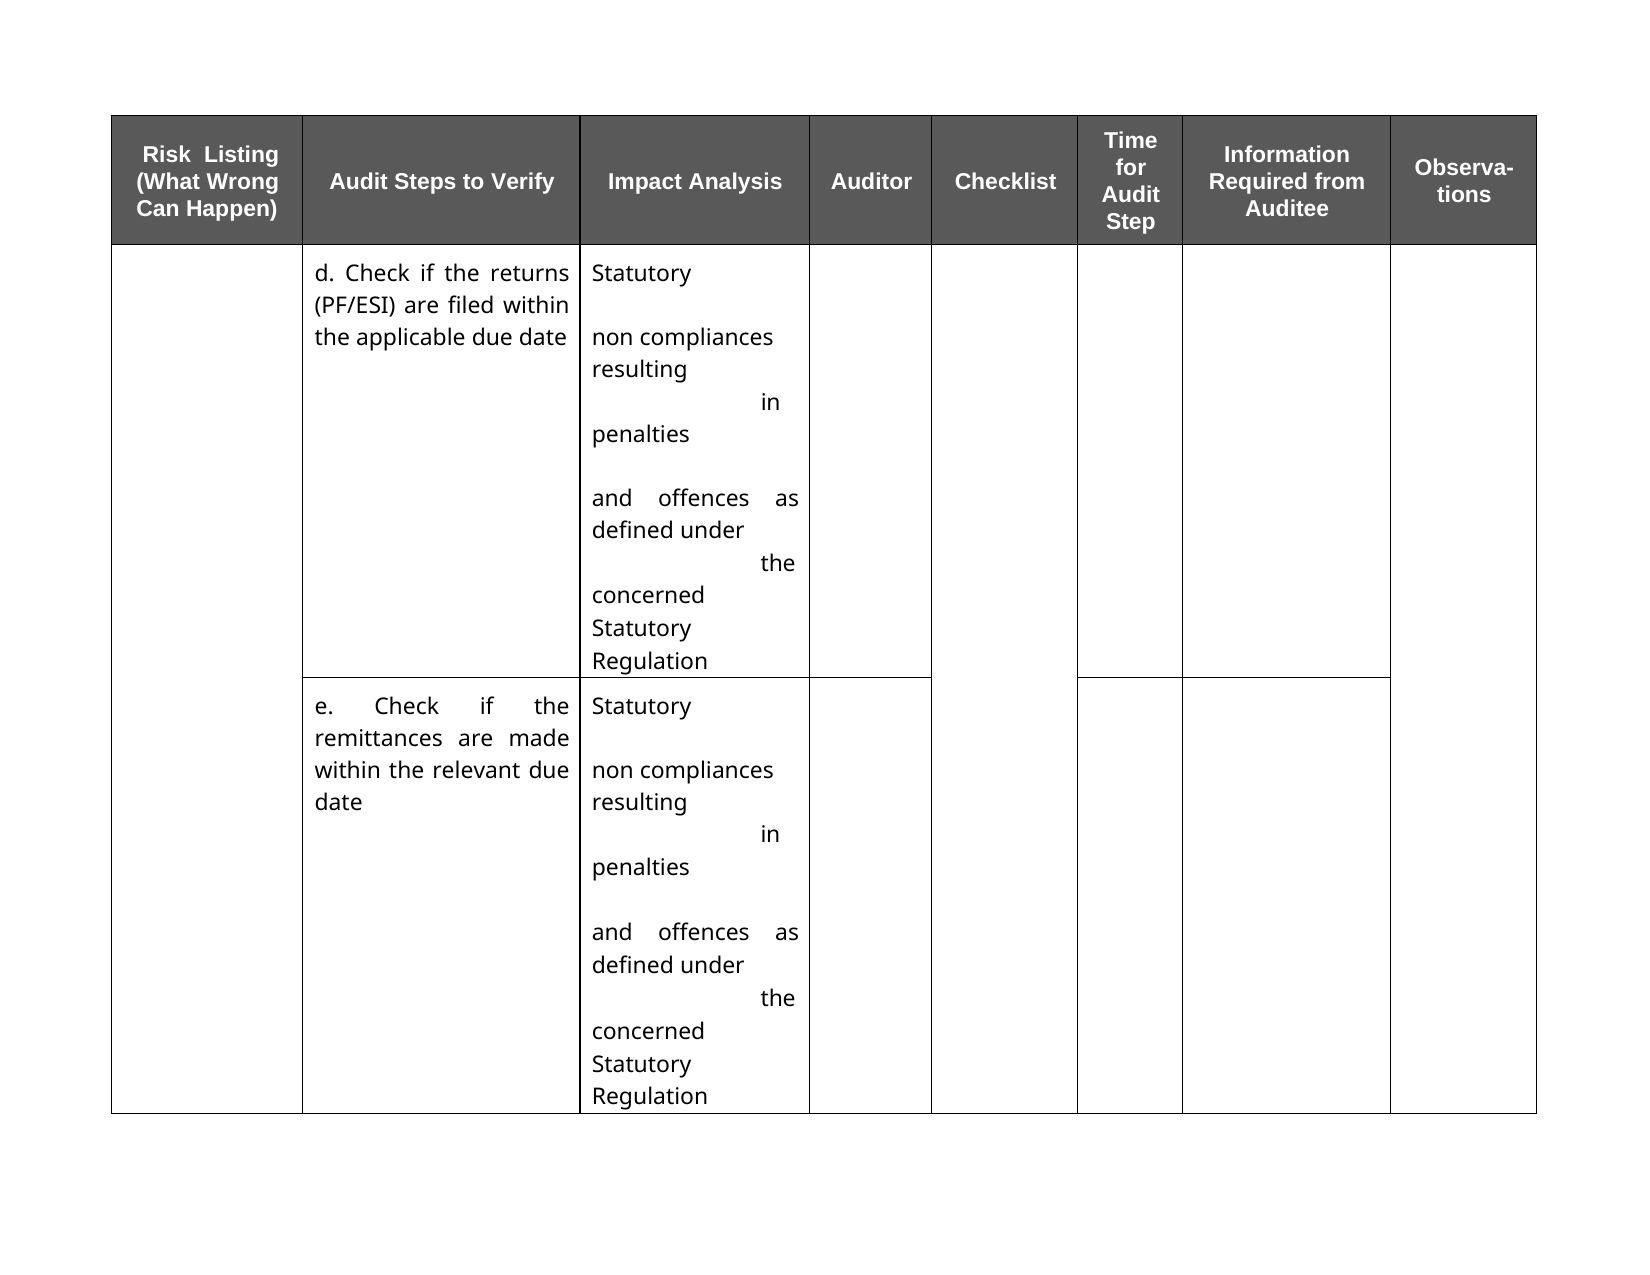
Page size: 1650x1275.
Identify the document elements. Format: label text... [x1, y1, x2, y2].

table_cell [810, 245, 931, 677]
table_header Time for Audit Step [1078, 116, 1182, 244]
table_cell [932, 245, 1077, 1113]
table_cell [1183, 245, 1390, 677]
table_cell [1078, 245, 1182, 677]
table_cell Statutory non compliances resulting in penalties and offences as defined under the concerned Statutory Regulation [581, 245, 809, 677]
table_header Audit Steps to Verify [303, 116, 579, 244]
table_cell e. Check if the remittances are made within the relevant due date [303, 678, 579, 1113]
table_header Impact Analysis [581, 116, 809, 244]
table_header Information Required from Auditee [1183, 116, 1390, 244]
table_header Risk Listing (What Wrong Can Happen) [112, 116, 302, 244]
table_cell [810, 678, 931, 1113]
table_cell [112, 245, 302, 1113]
table_cell [1391, 245, 1536, 1113]
table_cell Statutory non compliances resulting in penalties and offences as defined under the concerned Statutory Regulation [581, 678, 809, 1113]
table_header Checklist [932, 116, 1077, 244]
table_cell [1078, 678, 1182, 1113]
table_cell d. Check if the returns (PF/ESI) are filed within the applicable due date [303, 245, 579, 677]
table_header Observa- tions [1391, 116, 1536, 244]
table_header Auditor [810, 116, 931, 244]
table_cell [1183, 678, 1390, 1113]
